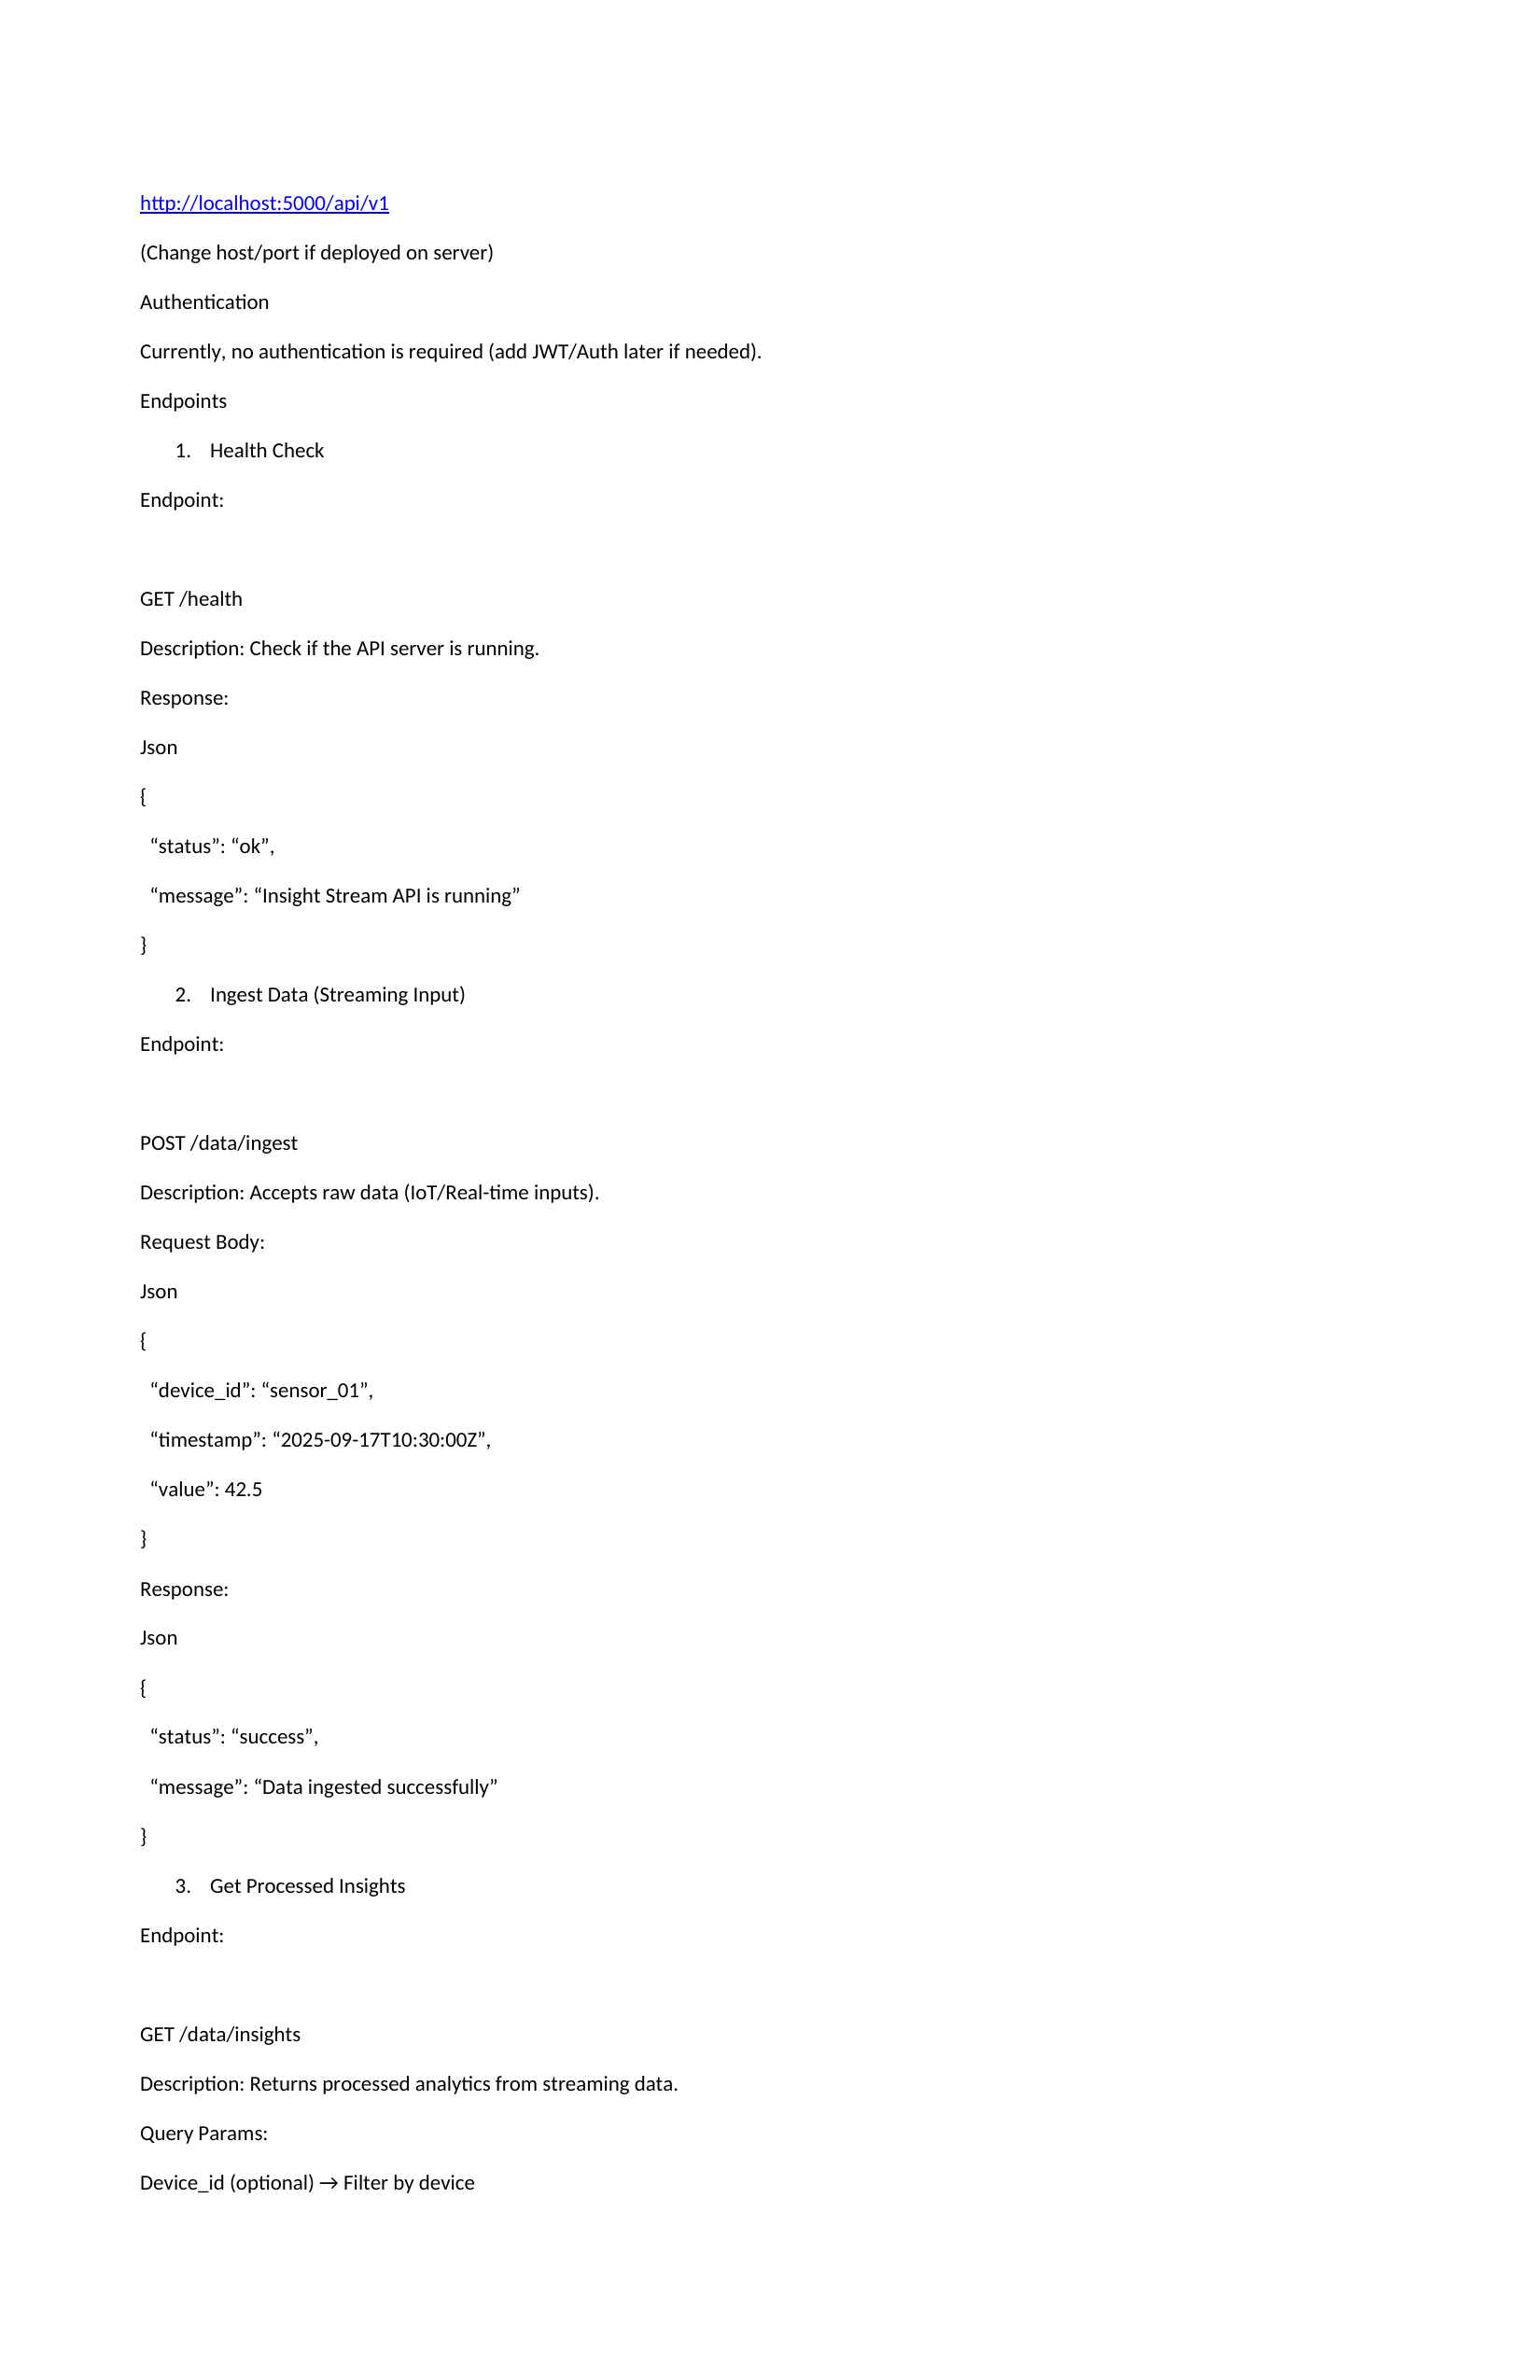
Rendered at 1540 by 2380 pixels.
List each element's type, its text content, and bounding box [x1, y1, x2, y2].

text “device_id”: “sensor_01”, [140, 1378, 1400, 1403]
text } [140, 931, 1400, 958]
text Endpoint: [140, 1922, 1400, 1948]
list Ingest Data (Streaming Input) [175, 981, 1400, 1007]
text http://localhost:5000/api/v1 [140, 189, 1400, 216]
text “status”: “ok”, [140, 833, 1400, 859]
text “message”: “Insight Stream API is running” [140, 882, 1400, 908]
text “status”: “success”, [140, 1724, 1400, 1750]
text “value”: 42.5 [140, 1477, 1400, 1502]
text GET /data/insights [140, 2021, 1400, 2047]
list Get Processed Insights [175, 1872, 1400, 1898]
text Authentication [140, 288, 1400, 315]
text Response: [140, 684, 1400, 710]
text Currently, no authentication is required (add JWT/Auth later if needed). [140, 338, 1400, 364]
text Json [140, 734, 1400, 760]
text } [140, 1525, 1400, 1552]
text Query Params: [140, 2120, 1400, 2146]
text Description: Accepts raw data (IoT/Real-time inputs). [140, 1179, 1400, 1205]
text POST /data/ingest [140, 1129, 1400, 1155]
text } [140, 1823, 1400, 1849]
text Endpoints [140, 387, 1400, 413]
text Description: Returns processed analytics from streaming data. [140, 2070, 1400, 2096]
text { [140, 1327, 1400, 1354]
text GET /health [140, 585, 1400, 611]
text “message”: “Data ingested successfully” [140, 1773, 1400, 1799]
text Endpoint: [140, 1030, 1400, 1057]
text Response: [140, 1575, 1400, 1602]
text Description: Check if the API server is running. [140, 635, 1400, 661]
text Json [140, 1278, 1400, 1304]
text { [140, 1674, 1400, 1701]
text Request Body: [140, 1228, 1400, 1254]
text “timestamp”: “2025-09-17T10:30:00Z”, [140, 1426, 1400, 1453]
text { [140, 783, 1400, 809]
text Json [140, 1625, 1400, 1651]
text Endpoint: [140, 486, 1400, 512]
text Device_id (optional) → Filter by device [140, 2169, 1400, 2195]
list Health Check [175, 437, 1400, 463]
text (Change host/port if deployed on server) [140, 239, 1400, 265]
